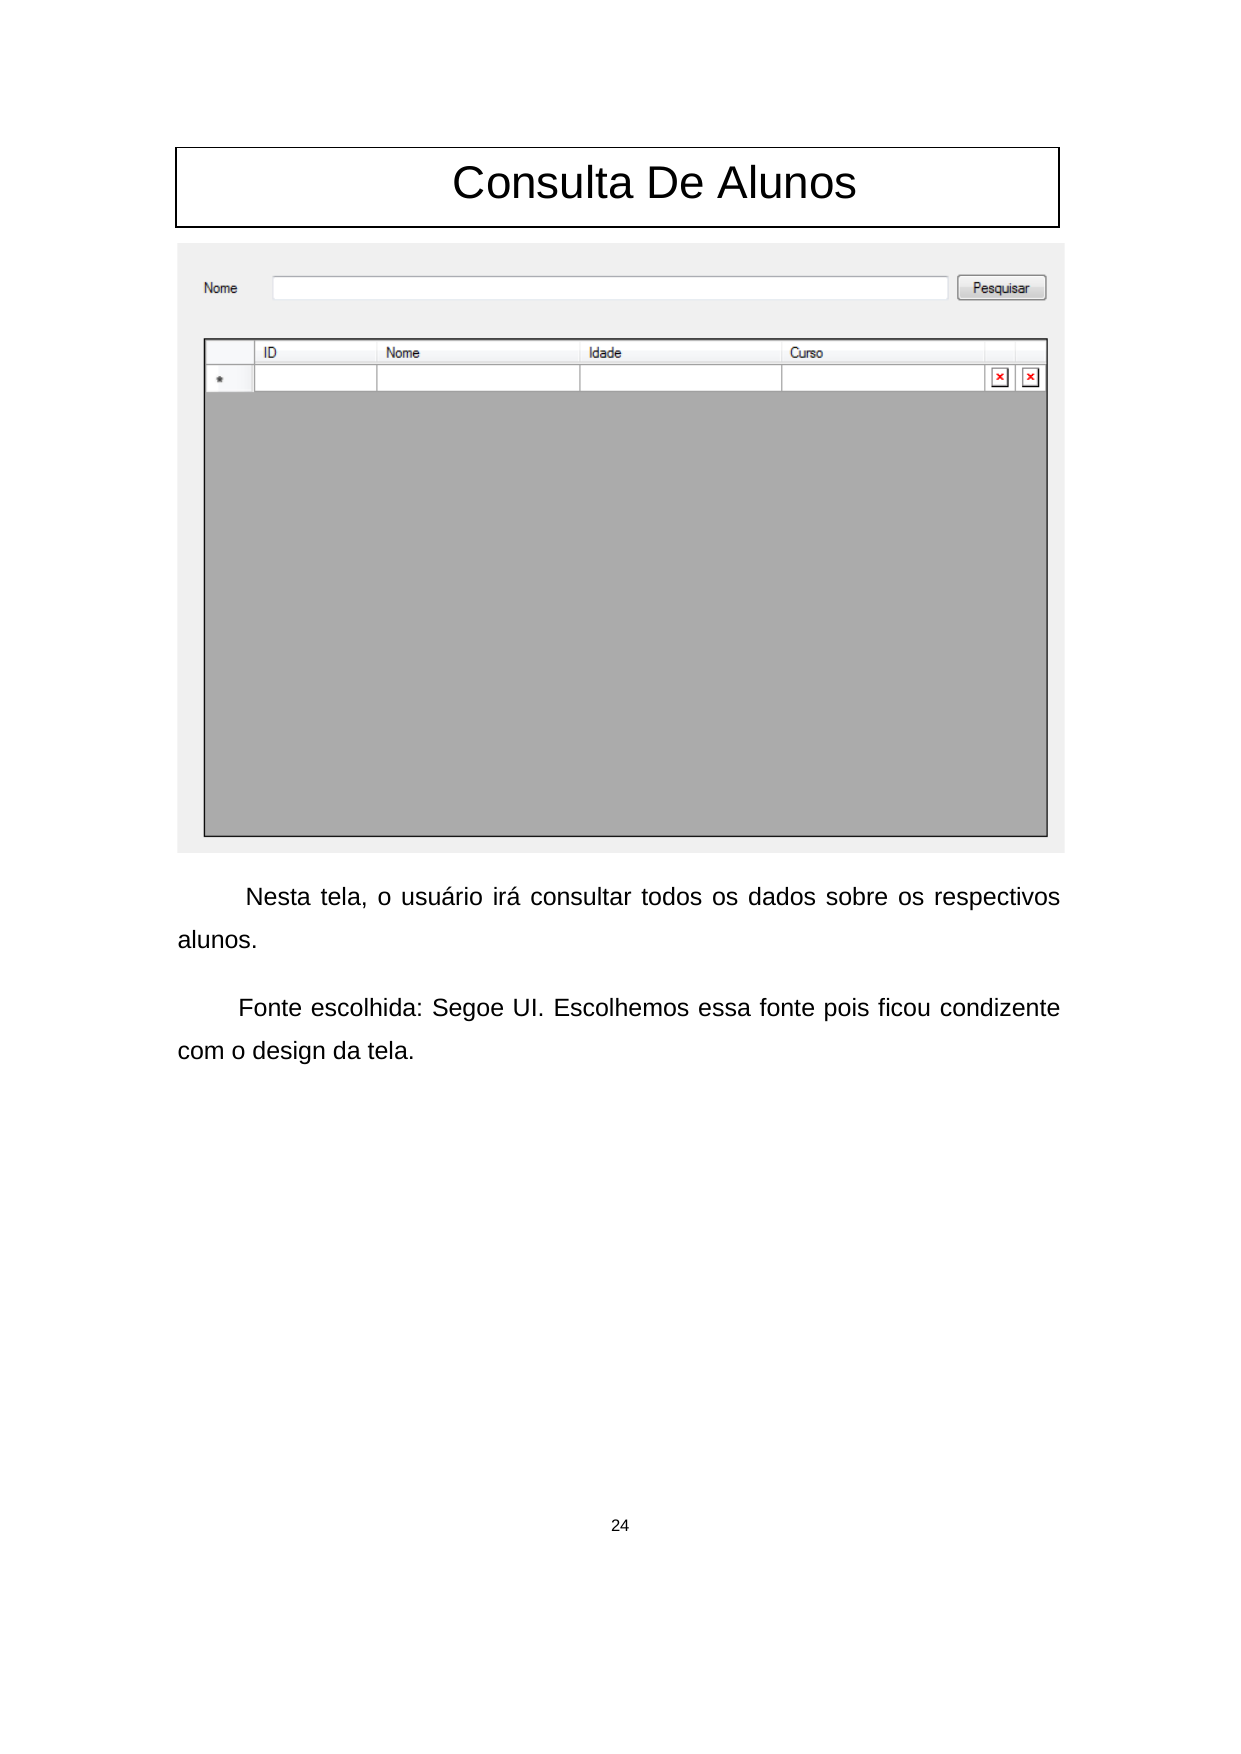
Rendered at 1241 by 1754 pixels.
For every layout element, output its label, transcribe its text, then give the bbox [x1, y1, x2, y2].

text Fonte escolhida: Segoe UI. Escolhemos essa fonte pois ficou condizente com o design da tela. [177, 993, 1063, 1065]
text 24 [177, 1516, 1063, 1535]
picture [177, 243, 1065, 853]
text Nesta tela, o usuário irá consultar todos os dados sobre os respectivos alunos. [177, 882, 1063, 953]
